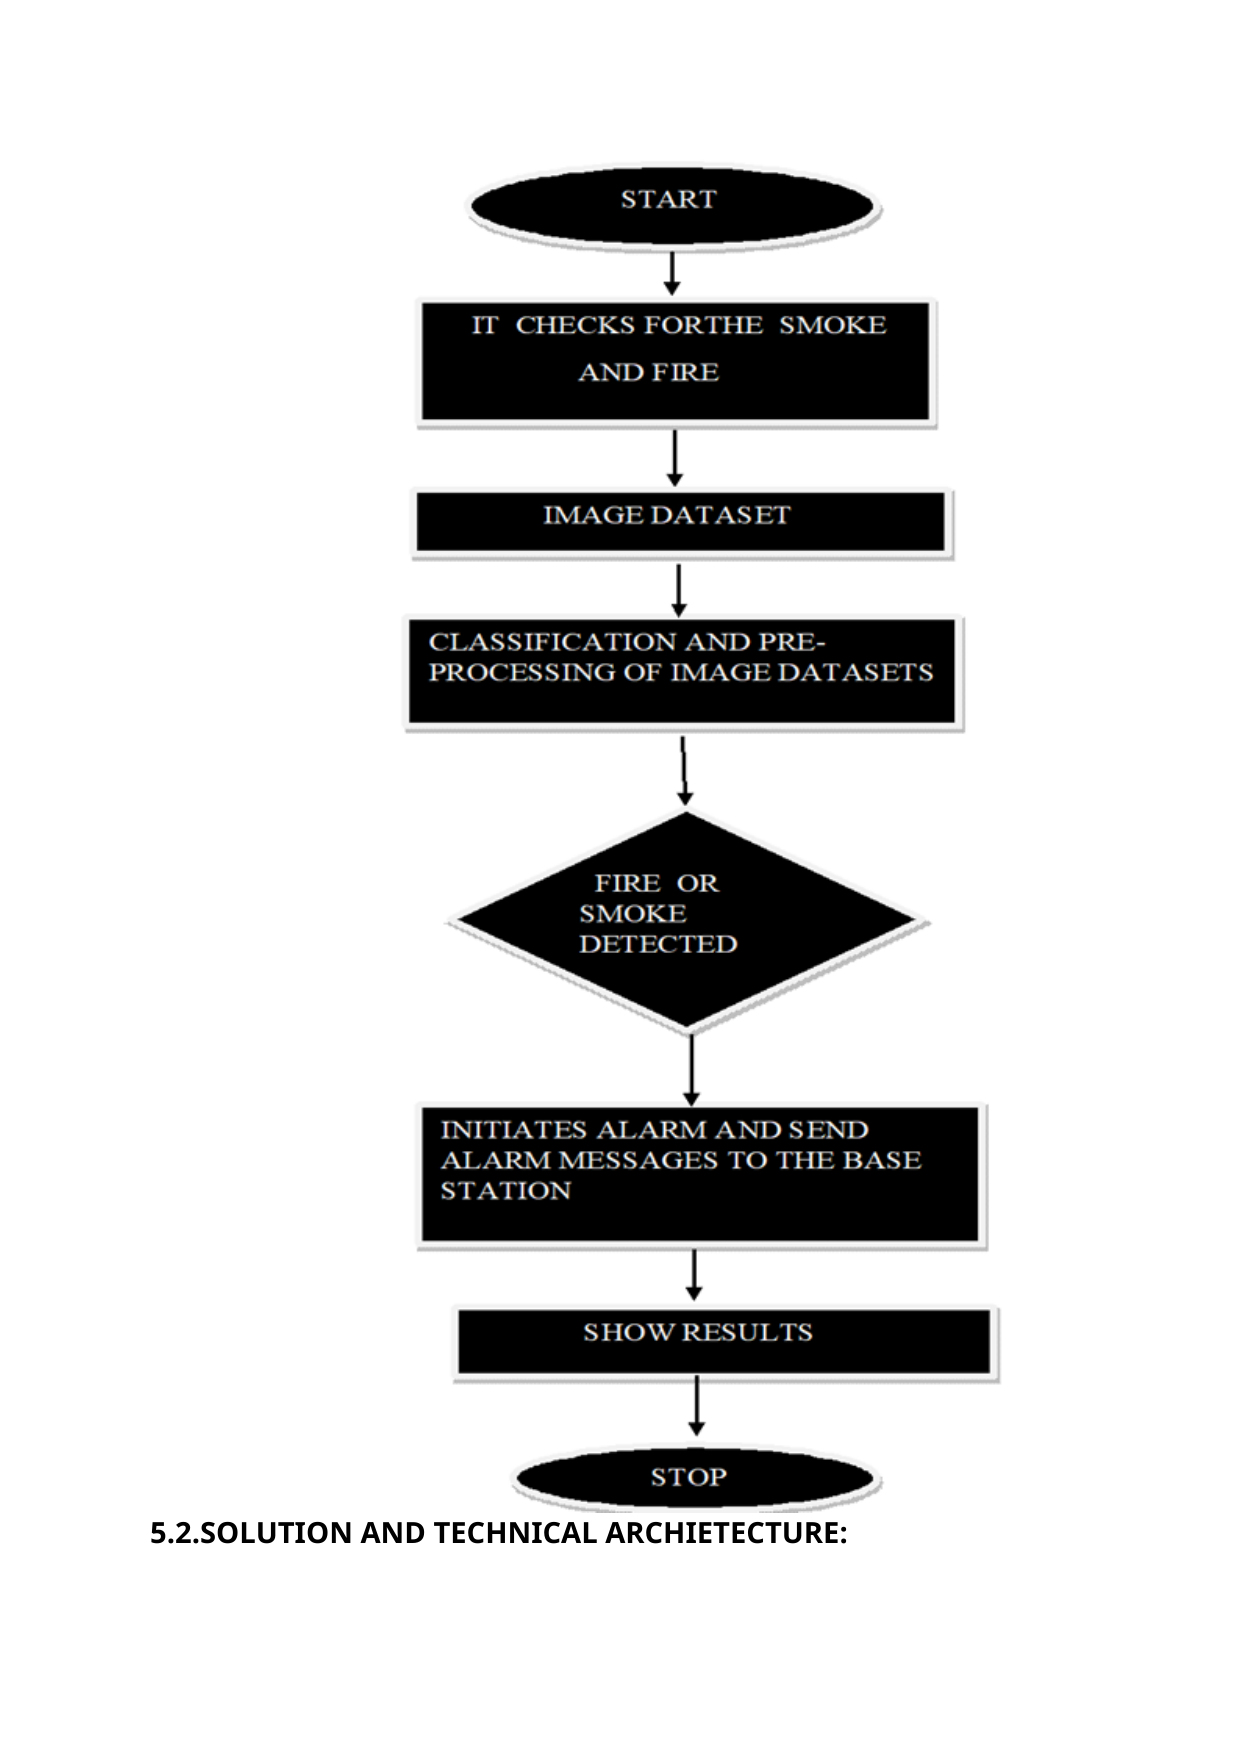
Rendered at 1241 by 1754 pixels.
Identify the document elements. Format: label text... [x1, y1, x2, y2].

text 5.2.SOLUTION AND TECHNICAL ARCHIETECTURE: [150, 1512, 1090, 1552]
picture [150, 150, 1064, 1513]
